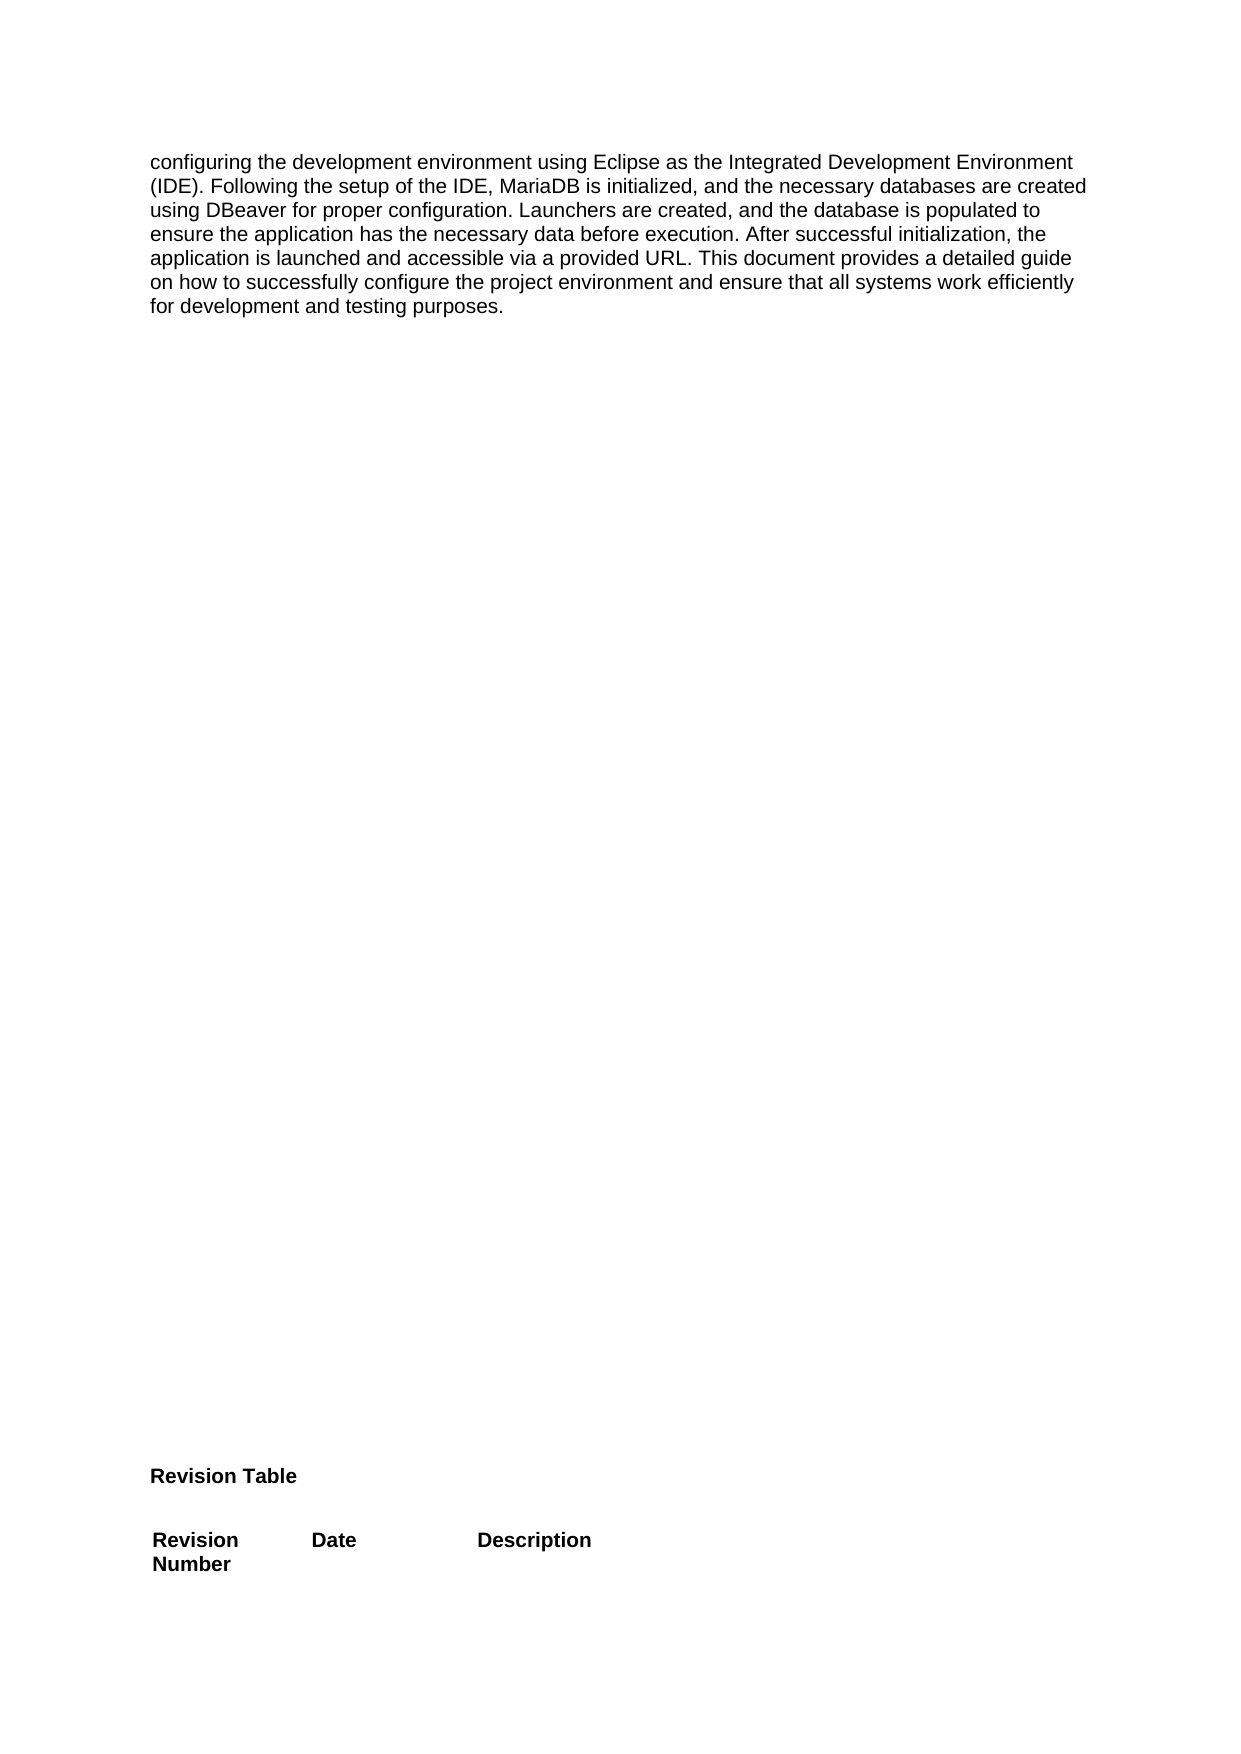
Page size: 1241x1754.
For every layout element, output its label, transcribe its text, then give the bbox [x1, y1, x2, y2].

table_header Date [309, 1507, 475, 1596]
table_header Description [475, 1507, 992, 1596]
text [150, 150, 1090, 318]
text Revision Table [150, 1464, 1090, 1488]
table_header Revision Number [150, 1507, 309, 1596]
